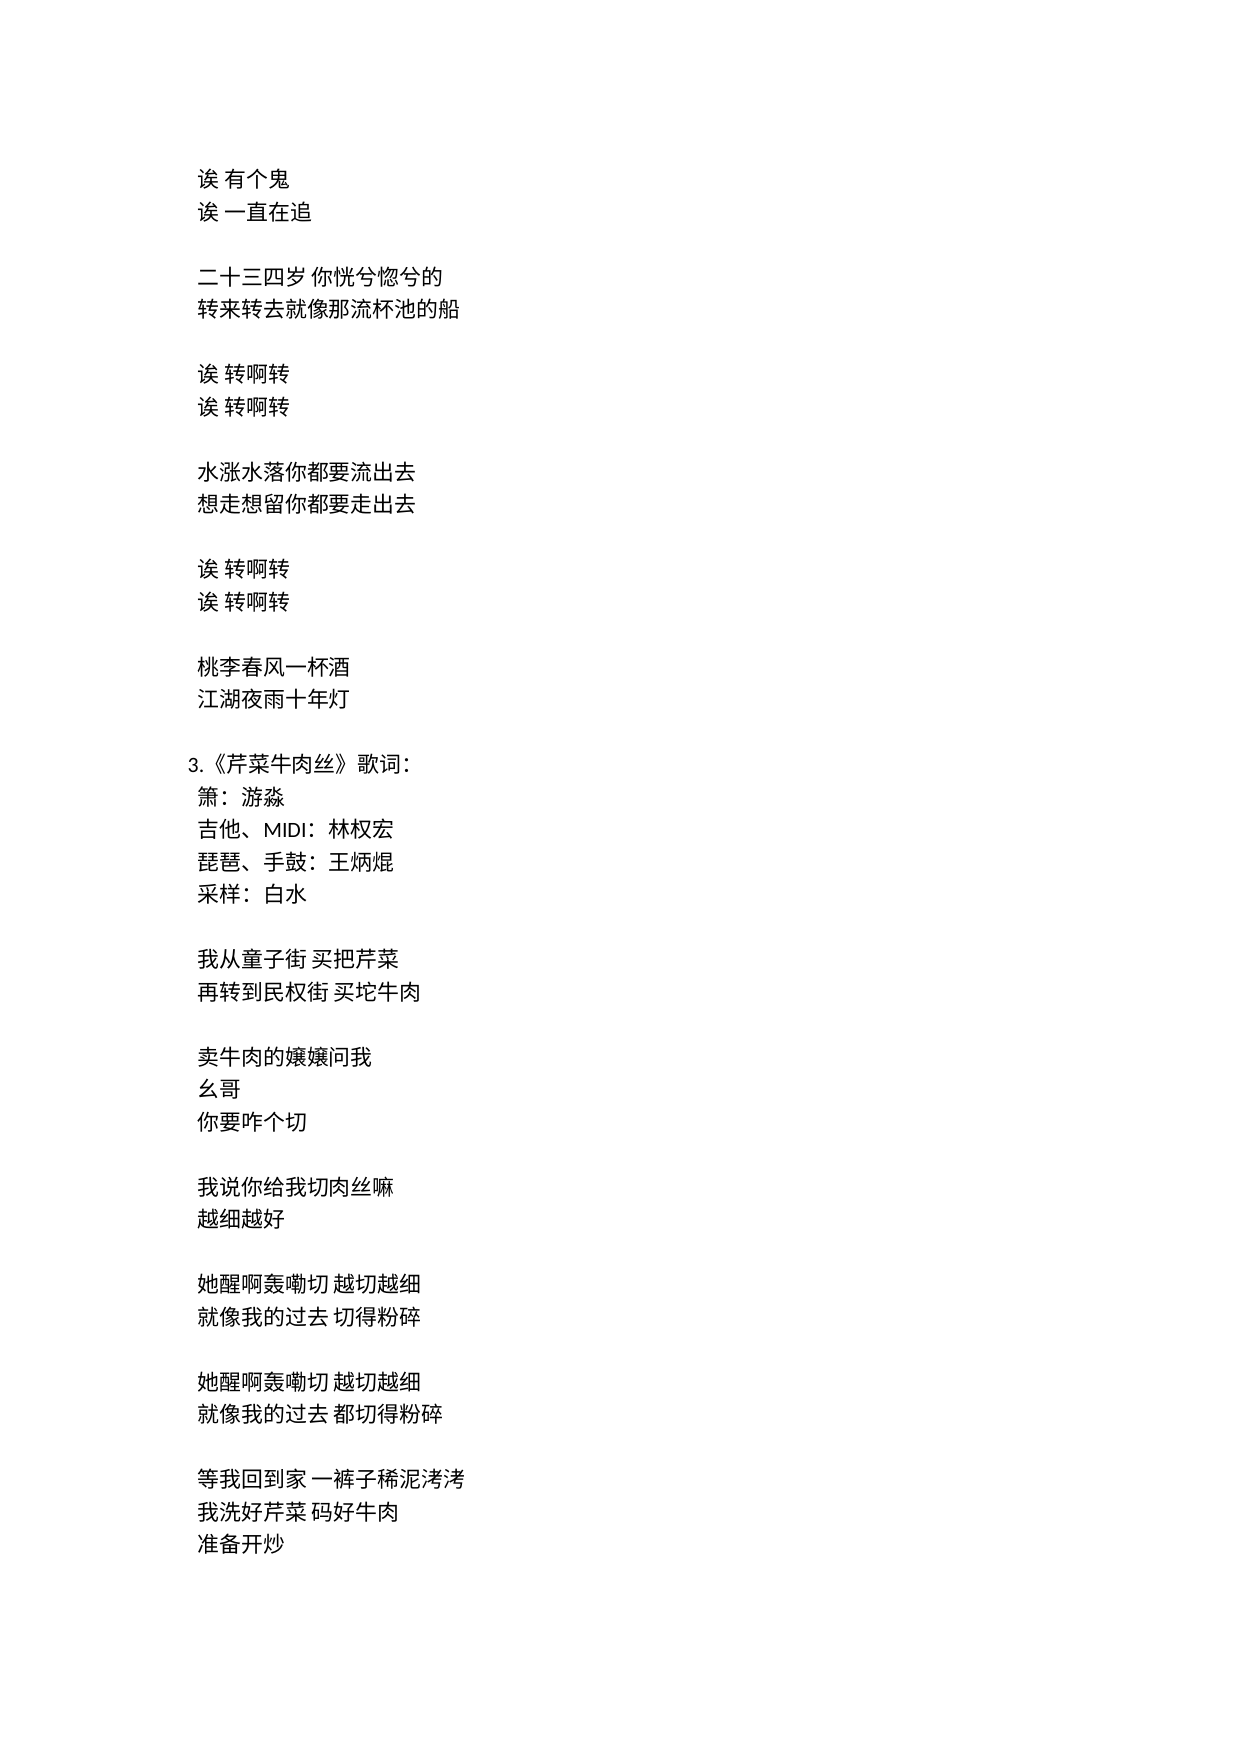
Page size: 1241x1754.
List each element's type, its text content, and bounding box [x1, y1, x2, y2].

text 桃李春风一杯酒 [187, 649, 1053, 682]
text 琵琶、手鼓：王炳焜 [187, 844, 1053, 877]
text 想走想留你都要走出去 [187, 487, 1053, 519]
text 再转到民权街 买坨牛肉 [187, 974, 1053, 1007]
text 诶 一直在追 [187, 194, 1053, 227]
text 诶 转啊转 [187, 389, 1053, 422]
text 诶 转啊转 [187, 552, 1053, 584]
text 3.《芹菜牛肉丝》歌词： [187, 747, 1053, 779]
text 二十三四岁 你恍兮惚兮的 [187, 259, 1053, 292]
text 她醒啊轰嘞切 越切越细 [187, 1267, 1053, 1299]
text 越细越好 [187, 1202, 1053, 1234]
text 我说你给我切肉丝嘛 [187, 1169, 1053, 1202]
text 就像我的过去 切得粉碎 [187, 1299, 1053, 1332]
text 采样：白水 [187, 877, 1053, 909]
text 你要咋个切 [187, 1104, 1053, 1137]
text 就像我的过去 都切得粉碎 [187, 1397, 1053, 1429]
text 箫：游淼 [187, 779, 1053, 812]
text 诶 转啊转 [187, 357, 1053, 389]
text 准备开炒 [187, 1527, 1053, 1559]
text 她醒啊轰嘞切 越切越细 [187, 1364, 1053, 1397]
text 吉他、MIDI：林权宏 [187, 812, 1053, 844]
text 卖牛肉的嬢嬢问我 [187, 1039, 1053, 1072]
text 等我回到家 一裤子稀泥洘洘 [187, 1462, 1053, 1494]
text 幺哥 [187, 1072, 1053, 1104]
text 诶 有个鬼 [187, 162, 1053, 194]
text 水涨水落你都要流出去 [187, 454, 1053, 487]
text 转来转去就像那流杯池的船 [187, 292, 1053, 324]
text 江湖夜雨十年灯 [187, 682, 1053, 714]
text 我洗好芹菜 码好牛肉 [187, 1494, 1053, 1527]
text 我从童子街 买把芹菜 [187, 942, 1053, 974]
text 诶 转啊转 [187, 584, 1053, 617]
